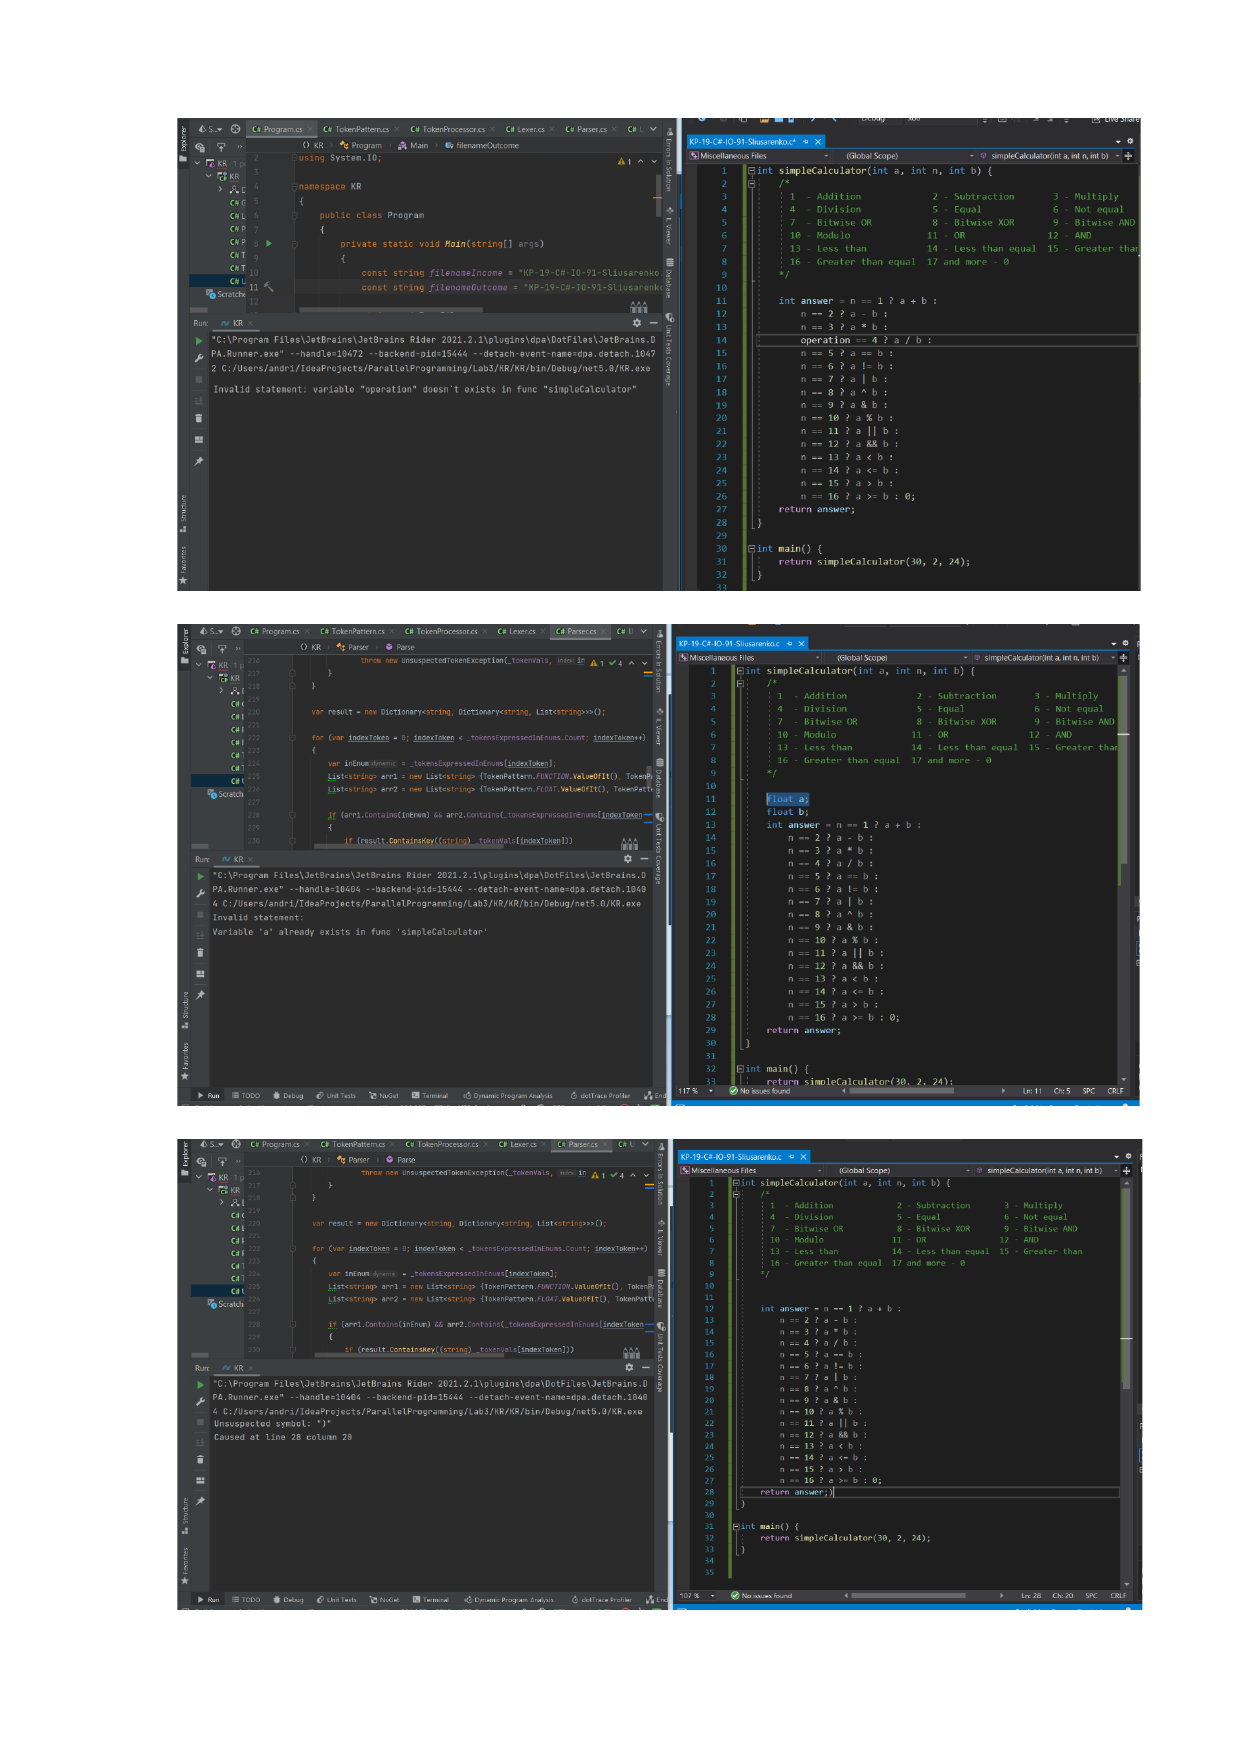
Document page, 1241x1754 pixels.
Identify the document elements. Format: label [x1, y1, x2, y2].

picture [177, 118, 1141, 591]
picture [177, 624, 1140, 1106]
picture [177, 1139, 1143, 1610]
